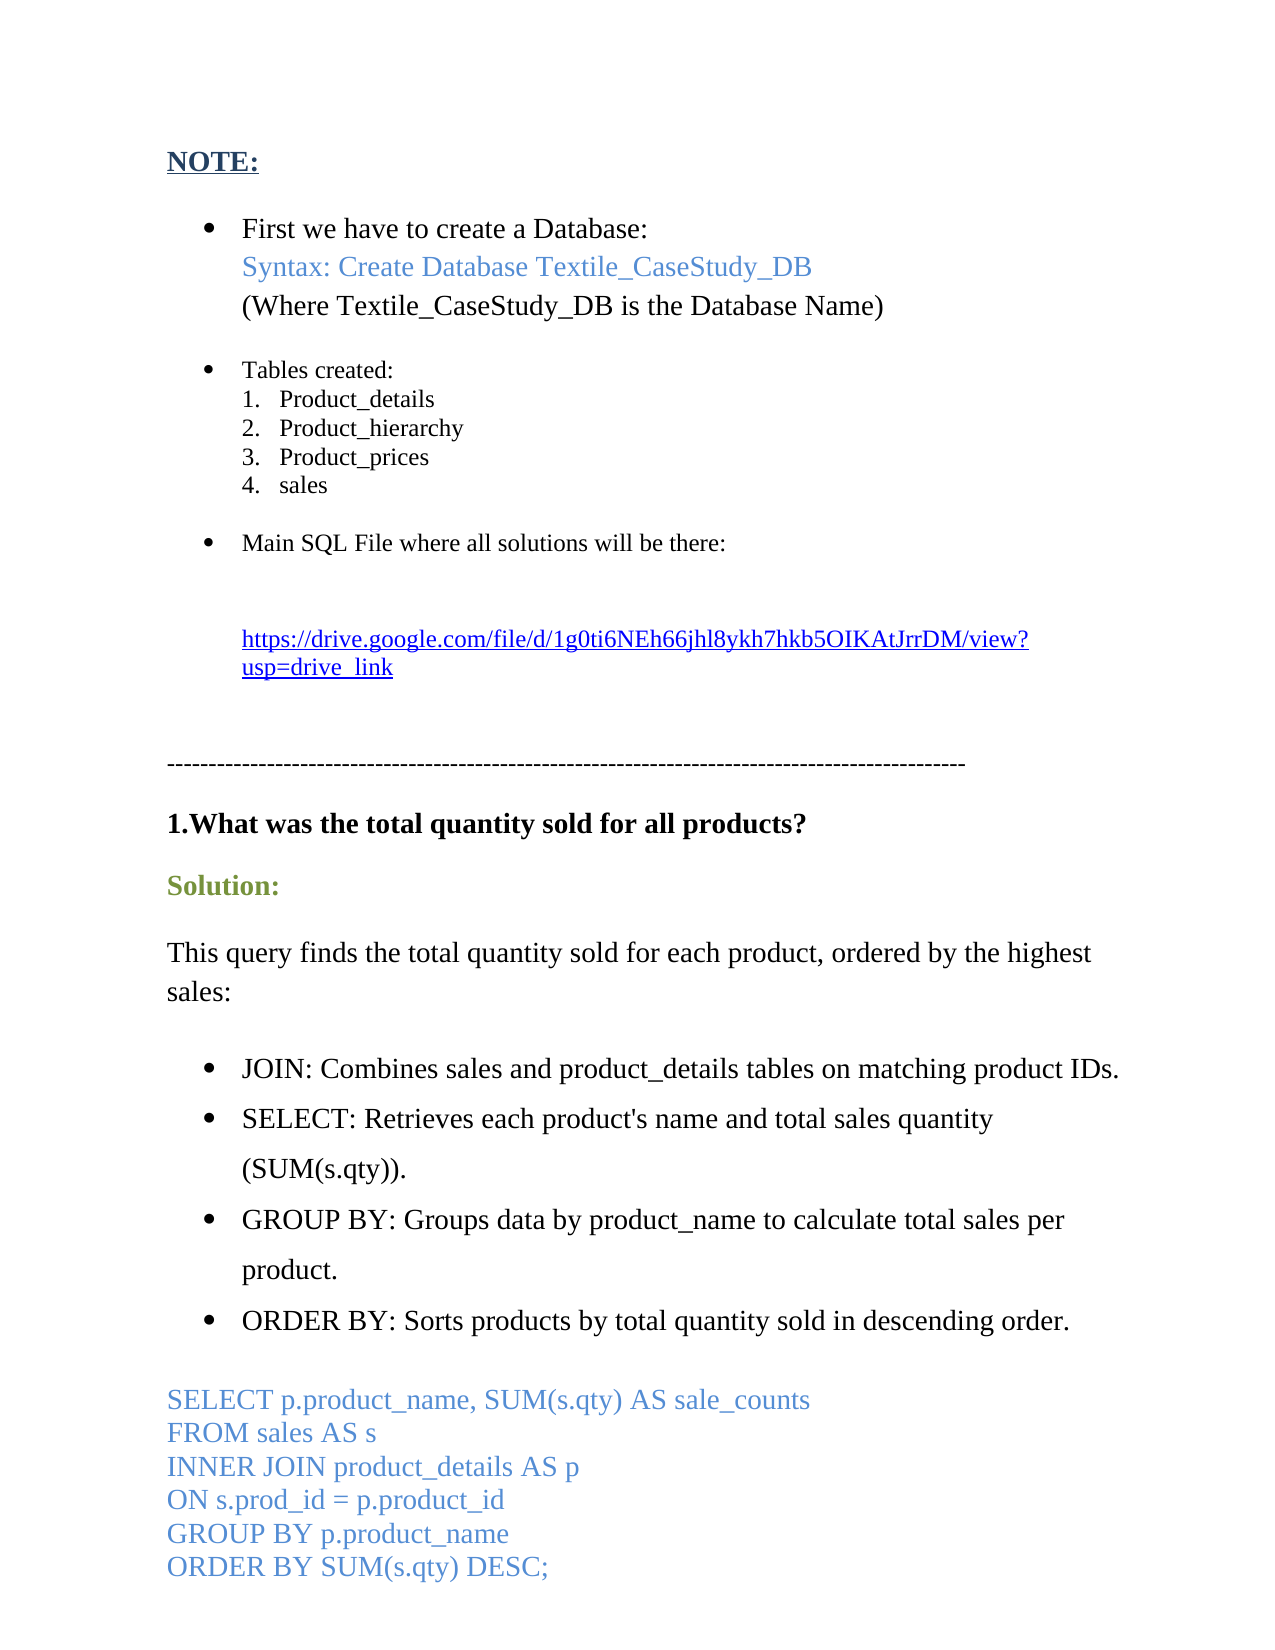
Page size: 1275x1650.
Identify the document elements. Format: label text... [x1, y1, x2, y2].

text ORDER BY SUM(s.qty) DESC; [167, 1549, 1135, 1583]
list First we have to create a Database: [204, 211, 1135, 244]
list ORDER BY: Sorts products by total quantity sold in descending order. [204, 1303, 1135, 1336]
list JOIN: Combines sales and product_details tables on matching product IDs. [204, 1051, 1135, 1084]
list sales [242, 470, 1135, 499]
text GROUP BY p.product_name [167, 1516, 1135, 1549]
text 1.What was the total quantity sold for all products? [167, 806, 1135, 839]
list Product_hierarchy [242, 413, 1135, 442]
text NOTE: [92, 144, 1135, 177]
list Product_prices [242, 442, 1135, 470]
text ------------------------------------------------------------------------------------------------ [92, 748, 1135, 777]
list Tables created: [204, 355, 1135, 384]
text INNER JOIN product_details AS p [167, 1449, 1135, 1482]
text ON s.prod_id = p.product_id [167, 1482, 1135, 1516]
text This query finds the total quantity sold for each product, ordered by the highest sales: [167, 935, 1135, 1007]
text FROM sales AS s [167, 1415, 1135, 1449]
text (Where Textile_CaseStudy_DB is the Database Name) [242, 288, 1135, 322]
list Product_details [242, 384, 1135, 413]
list SELECT: Retrieves each product's name and total sales quantity (SUM(s.qty)). [204, 1101, 1135, 1185]
text SELECT p.product_name, SUM(s.qty) AS sale_counts [167, 1382, 1135, 1415]
list Main SQL File where all solutions will be there: [204, 528, 1135, 557]
text https://drive.google.com/file/d/1g0ti6NEh66jhl8ykh7hkb5OIKAtJrrDM/view?usp=drive_link [242, 624, 1135, 681]
text Syntax: Create Database Textile_CaseStudy_DB [242, 249, 1135, 283]
text Solution: [167, 868, 1135, 902]
list GROUP BY: Groups data by product_name to calculate total sales per product. [204, 1202, 1135, 1286]
